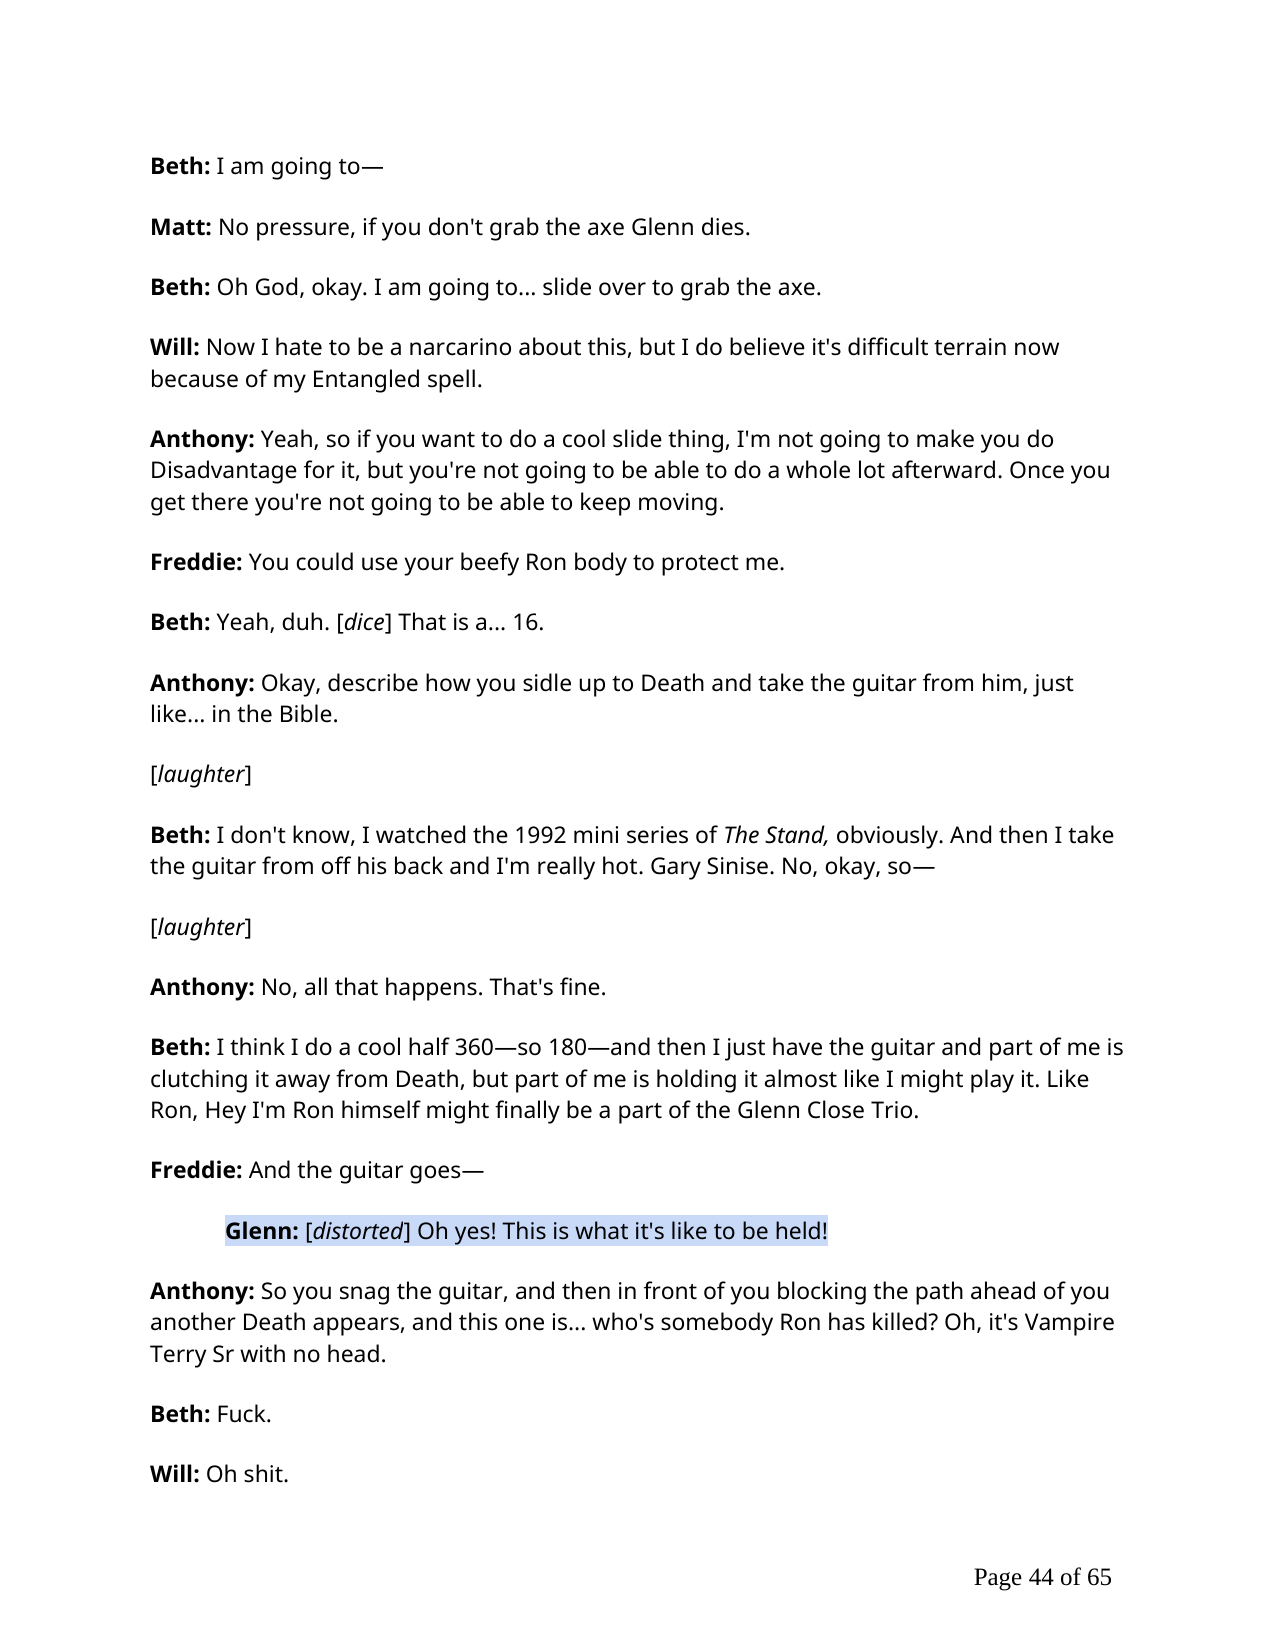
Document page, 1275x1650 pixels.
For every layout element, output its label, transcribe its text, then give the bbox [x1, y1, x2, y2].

text [laughter] [150, 910, 1125, 942]
text Anthony: No, all that happens. That's fine. [150, 971, 1125, 1002]
text Will: Oh shit. [150, 1458, 1125, 1489]
text [laughter] [150, 758, 1125, 789]
text Beth: I don't know, I watched the 1992 mini series of The Stand, obviously. And then I take the guitar from off his back and I'm really hot. Gary Sinise. No, okay, so— [150, 819, 1125, 881]
text Will: Now I hate to be a narcarino about this, but I do believe it's difficult terrain now because of my Entangled spell. [150, 331, 1125, 394]
text Matt: No pressure, if you don't grab the axe Glenn dies. [150, 210, 1125, 242]
text Anthony: Okay, describe how you sidle up to Death and take the guitar from him, just like... in the Bible. [150, 667, 1125, 729]
text Beth: Fuck. [150, 1398, 1125, 1429]
text Beth: Yeah, duh. [dice] That is a... 16. [150, 606, 1125, 637]
text Freddie: You could use your beefy Ron body to protect me. [150, 546, 1125, 577]
text Glenn: [distorted] Oh yes! This is what it's like to be held! [225, 1214, 1125, 1246]
text Beth: Oh God, okay. I am going to... slide over to grab the axe. [150, 271, 1125, 302]
text Anthony: Yeah, so if you want to do a cool slide thing, I'm not going to make you do Disadvantage for it, but you're not going to be able to do a whole lot afterward. Once you get there you're not going to be able to keep moving. [150, 423, 1125, 517]
text Beth: I am going to— [150, 150, 1125, 181]
text Beth: I think I do a cool half 360—so 180—and then I just have the guitar and part of me is clutching it away from Death, but part of me is holding it almost like I might play it. Like Ron, Hey I'm Ron himself might finally be a part of the Glenn Close Trio. [150, 1031, 1125, 1125]
text Anthony: So you snag the guitar, and then in front of you blocking the path ahead of you another Death appears, and this one is... who's somebody Ron has killed? Oh, it's Vampire Terry Sr with no head. [150, 1275, 1125, 1369]
text Freddie: And the guitar goes— [150, 1154, 1125, 1185]
